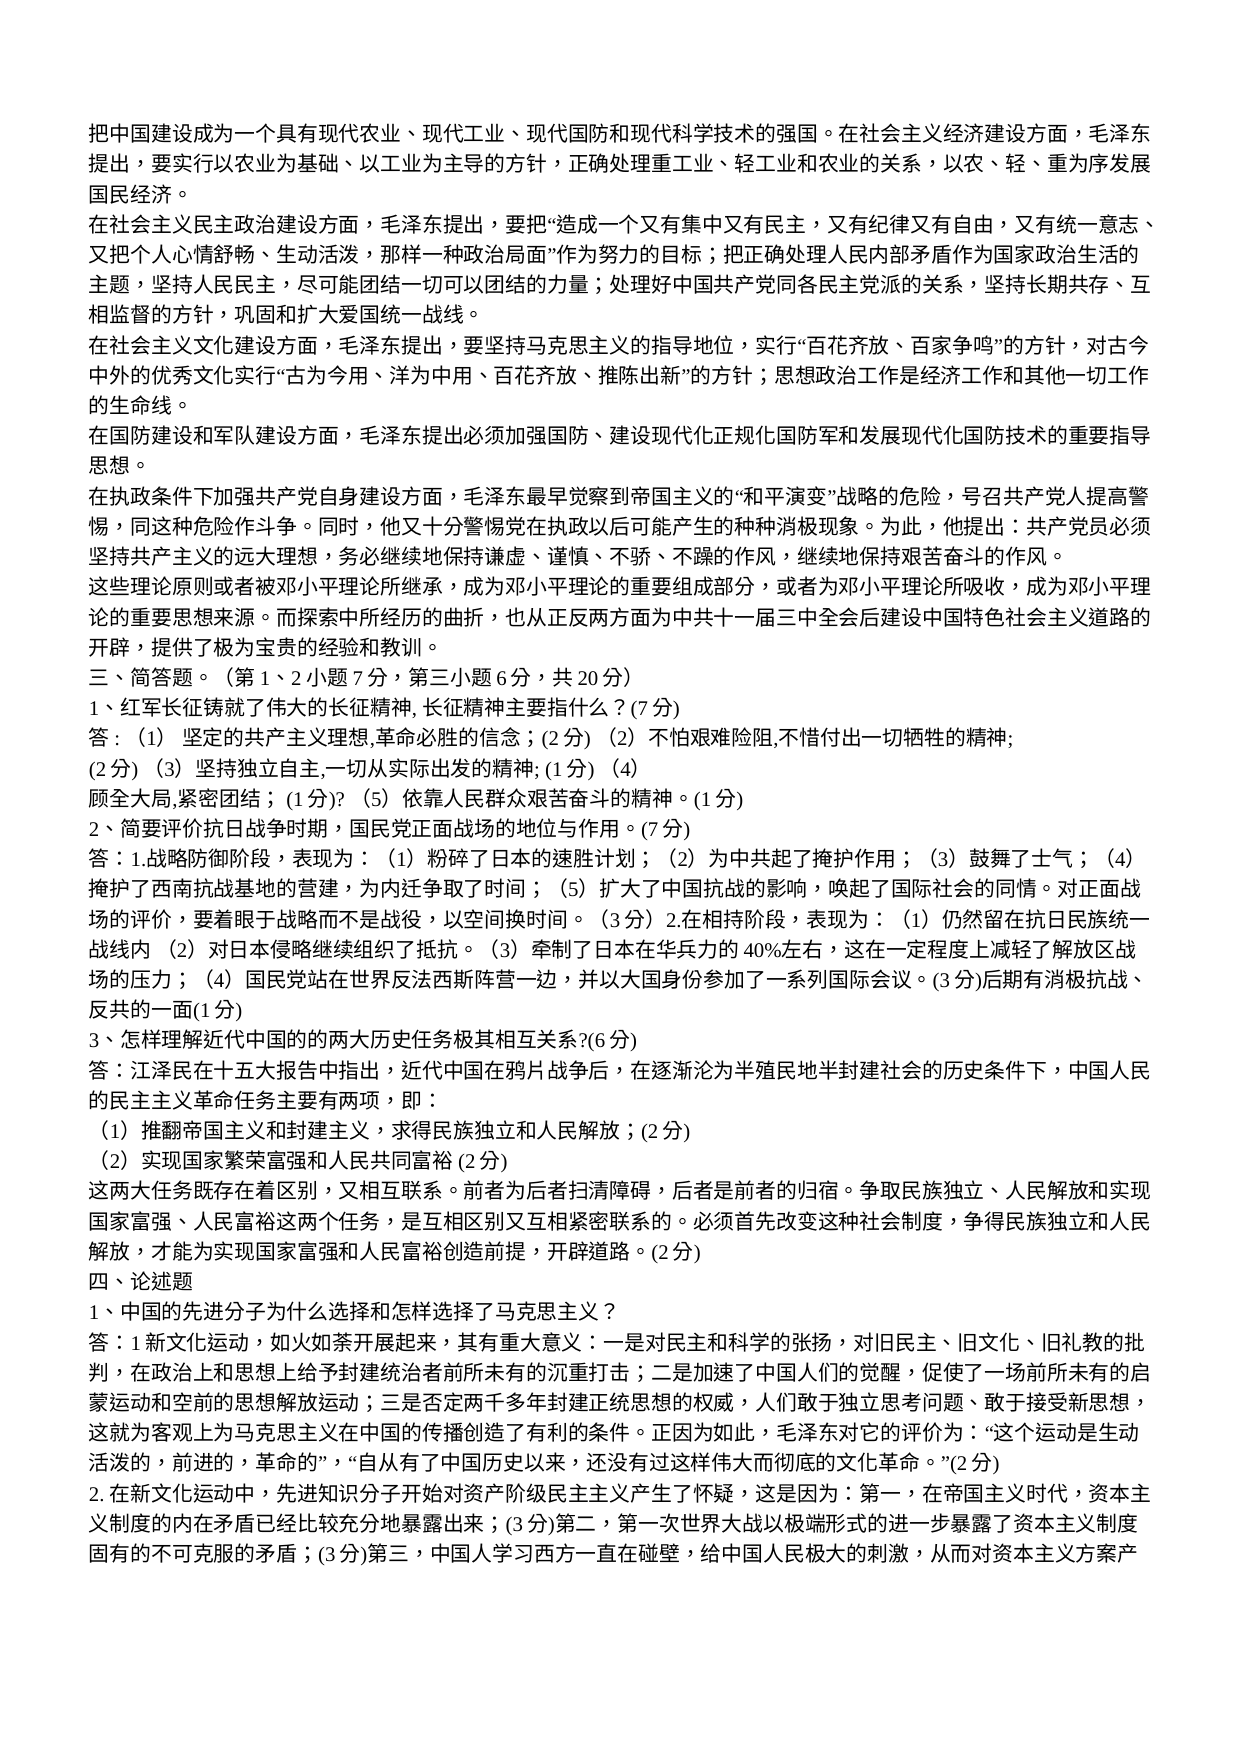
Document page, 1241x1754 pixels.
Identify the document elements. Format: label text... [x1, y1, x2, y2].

text 答：江泽民在十五大报告中指出，近代中国在鸦片战争后，在逐渐沦为半殖民地半封建社会的历史条件下，中国人民的民主主义革命任务主要有两项，即： [89, 1054, 1152, 1114]
text 答：1.战略防御阶段，表现为：（1）粉碎了日本的速胜计划；（2）为中共起了掩护作用；（3）鼓舞了士气；（4）掩护了西南抗战基地的营建，为内迁争取了时间；（5）扩大了中国抗战的影响，唤起了国际社会的同情。对正面战场的评价，要着眼于战略而不是战役，以空间换时间。（3分）2.在相持阶段，表现为：（1）仍然留在抗日民族统一战线内 （2）对日本侵略继续组织了抵抗。（3）牵制了日本在华兵力的40%左右，这在一定程度上减轻了解放区战场的压力；（4）国民党站在世界反法西斯阵营一边，并以大国身份参加了一系列国际会议。(3分)后期有消极抗战、反共的一面(1分) [89, 842, 1152, 1024]
text (2分) （3）坚持独立自主,一切从实际出发的精神; (1分) （4） [89, 752, 1152, 782]
text 1、红军长征铸就了伟大的长征精神, 长征精神主要指什么？(7分) [89, 691, 1152, 722]
text 在执政条件下加强共产党自身建设方面，毛泽东最早觉察到帝国主义的“和平演变”战略的危险，号召共产党人提高警惕，同这种危险作斗争。同时，他又十分警惕党在执政以后可能产生的种种消极现象。为此，他提出：共产党员必须坚持共产主义的远大理想，务必继续地保持谦虚、谨慎、不骄、不躁的作风，继续地保持艰苦奋斗的作风。 [89, 480, 1152, 571]
text 这两大任务既存在着区别，又相互联系。前者为后者扫清障碍，后者是前者的归宿。争取民族独立、人民解放和实现国家富强、人民富裕这两个任务，是互相区别又互相紧密联系的。必须首先改变这种社会制度，争得民族独立和人民解放，才能为实现国家富强和人民富裕创造前提，开辟道路。(2分) [89, 1175, 1152, 1265]
text （2）实现国家繁荣富强和人民共同富裕 (2分) [89, 1144, 1152, 1175]
text （1）推翻帝国主义和封建主义，求得民族独立和人民解放；(2分) [89, 1114, 1152, 1144]
text 在社会主义文化建设方面，毛泽东提出，要坚持马克思主义的指导地位，实行“百花齐放、百家争鸣”的方针，对古今中外的优秀文化实行“古为今用、洋为中用、百花齐放、推陈出新”的方针；思想政治工作是经济工作和其他一切工作的生命线。 [89, 329, 1152, 419]
text 四、论述题 [89, 1265, 1152, 1296]
text 这些理论原则或者被邓小平理论所继承，成为邓小平理论的重要组成部分，或者为邓小平理论所吸收，成为邓小平理论的重要思想来源。而探索中所经历的曲折，也从正反两方面为中共十一届三中全会后建设中国特色社会主义道路的开辟，提供了极为宝贵的经验和教训。 [89, 571, 1152, 661]
text 在社会主义民主政治建设方面，毛泽东提出，要把“造成一个又有集中又有民主，又有纪律又有自由，又有统一意志、又把个人心情舒畅、生动活泼，那样一种政治局面”作为努力的目标；把正确处理人民内部矛盾作为国家政治生活的主题，坚持人民民主，尽可能团结一切可以团结的力量；处理好中国共产党同各民主党派的关系，坚持长期共存、互相监督的方针，巩固和扩大爱国统一战线。 [89, 208, 1152, 329]
text 3、怎样理解近代中国的的两大历史任务极其相互关系?(6分) [89, 1024, 1152, 1054]
text 答：1新文化运动，如火如荼开展起来，其有重大意义：一是对民主和科学的张扬，对旧民主、旧文化、旧礼教的批判，在政治上和思想上给予封建统治者前所未有的沉重打击；二是加速了中国人们的觉醒，促使了一场前所未有的启蒙运动和空前的思想解放运动；三是否定两千多年封建正统思想的权威，人们敢于独立思考问题、敢于接受新思想，这就为客观上为马克思主义在中国的传播创造了有利的条件。正因为如此，毛泽东对它的评价为：“这个运动是生动活泼的，前进的，革命的”，“自从有了中国历史以来，还没有过这样伟大而彻底的文化革命。”(2分) [89, 1326, 1152, 1477]
text 在国防建设和军队建设方面，毛泽东提出必须加强国防、建设现代化正规化国防军和发展现代化国防技术的重要指导思想。 [89, 419, 1152, 480]
text 三、简答题。（第1、2 小题7分，第三小题6分，共20分） [89, 661, 1152, 691]
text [89, 1477, 1152, 1567]
text 1、中国的先进分子为什么选择和怎样选择了马克思主义？ [89, 1296, 1152, 1326]
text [89, 117, 1152, 208]
text 2、简要评价抗日战争时期，国民党正面战场的地位与作用。(7分) [89, 812, 1152, 842]
text 答 : （1） 坚定的共产主义理想,革命必胜的信念；(2分) （2）不怕艰难险阻,不惜付出一切牺牲的精神; [89, 722, 1152, 752]
text 顾全大局,紧密团结； (1分)? （5）依靠人民群众艰苦奋斗的精神。(1分) [89, 782, 1152, 812]
